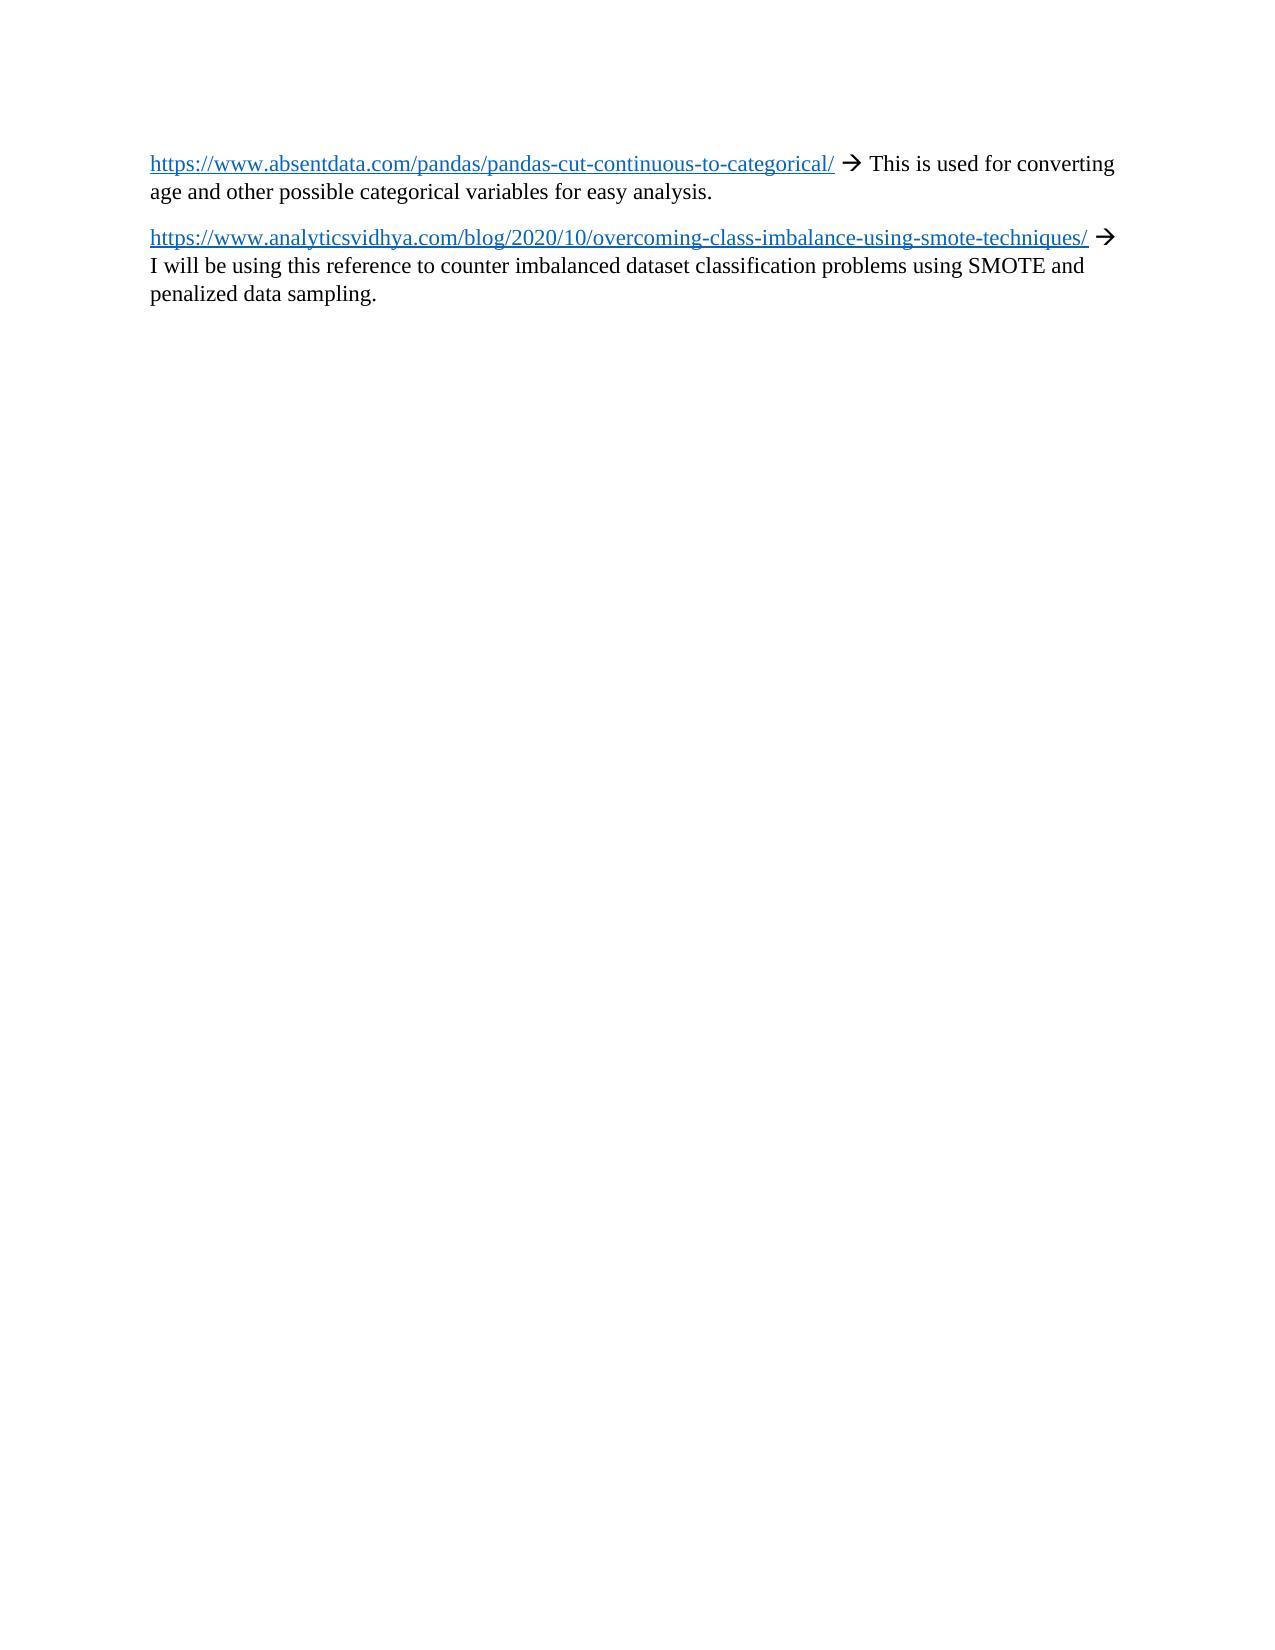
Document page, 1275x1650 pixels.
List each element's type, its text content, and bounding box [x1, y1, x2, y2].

text https://www.analyticsvidhya.com/blog/2020/10/overcoming-class-imbalance-using-smote-techniques/ I will be using this reference to counter imbalanced dataset classification problems using SMOTE and penalized data sampling. [150, 223, 1125, 307]
text https://www.absentdata.com/pandas/pandas-cut-continuous-to-categorical/ This is used for converting age and other possible categorical variables for easy analysis. [150, 150, 1125, 205]
